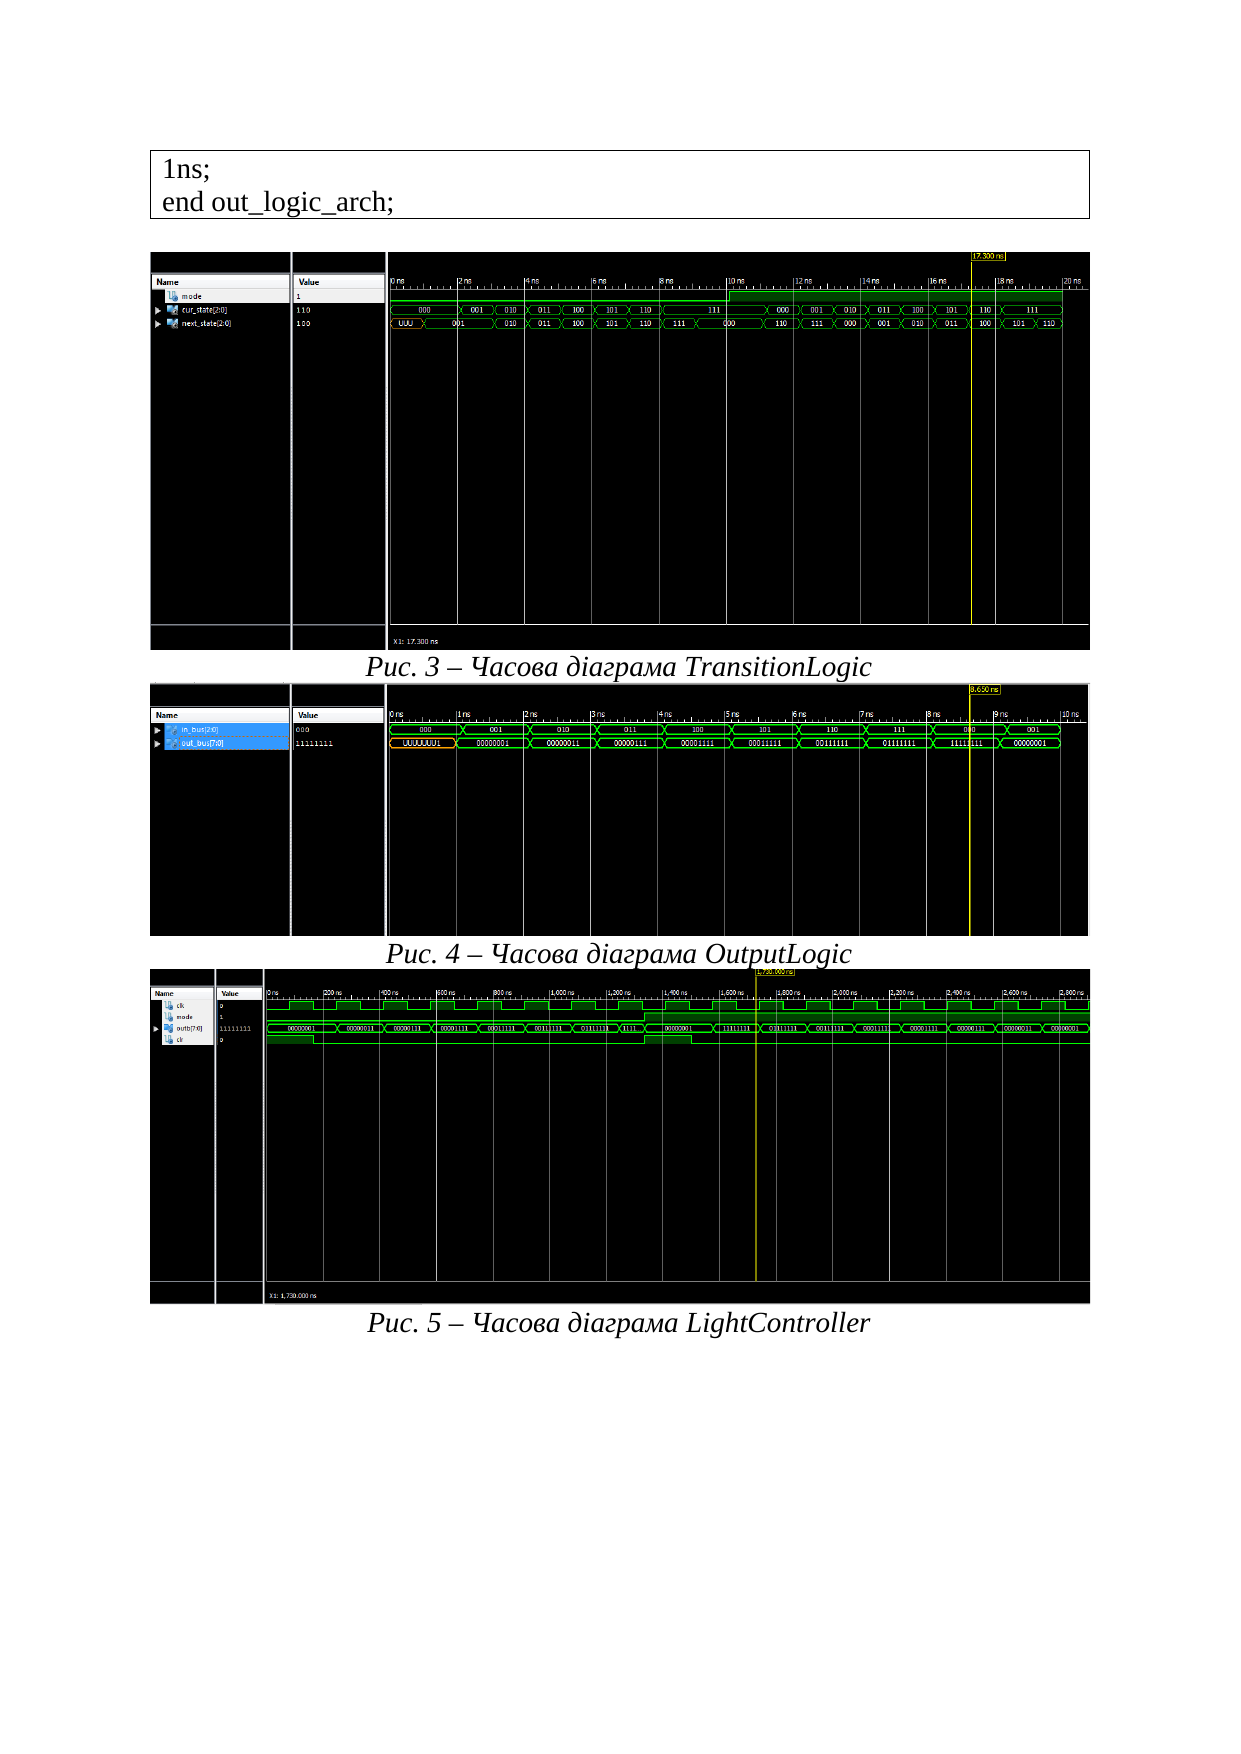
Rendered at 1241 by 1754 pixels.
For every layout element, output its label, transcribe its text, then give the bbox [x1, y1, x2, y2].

picture [150, 969, 1091, 1305]
text Рис. 5 – Часова діаграма LightController [150, 1305, 1090, 1338]
picture [150, 252, 1091, 650]
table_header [151, 151, 1089, 218]
text Рис. 3 – Часова діаграма TransitionLogic [150, 650, 1090, 682]
picture [150, 682, 1091, 936]
text Рис. 4 – Часова діаграма OutputLogic [150, 936, 1090, 969]
